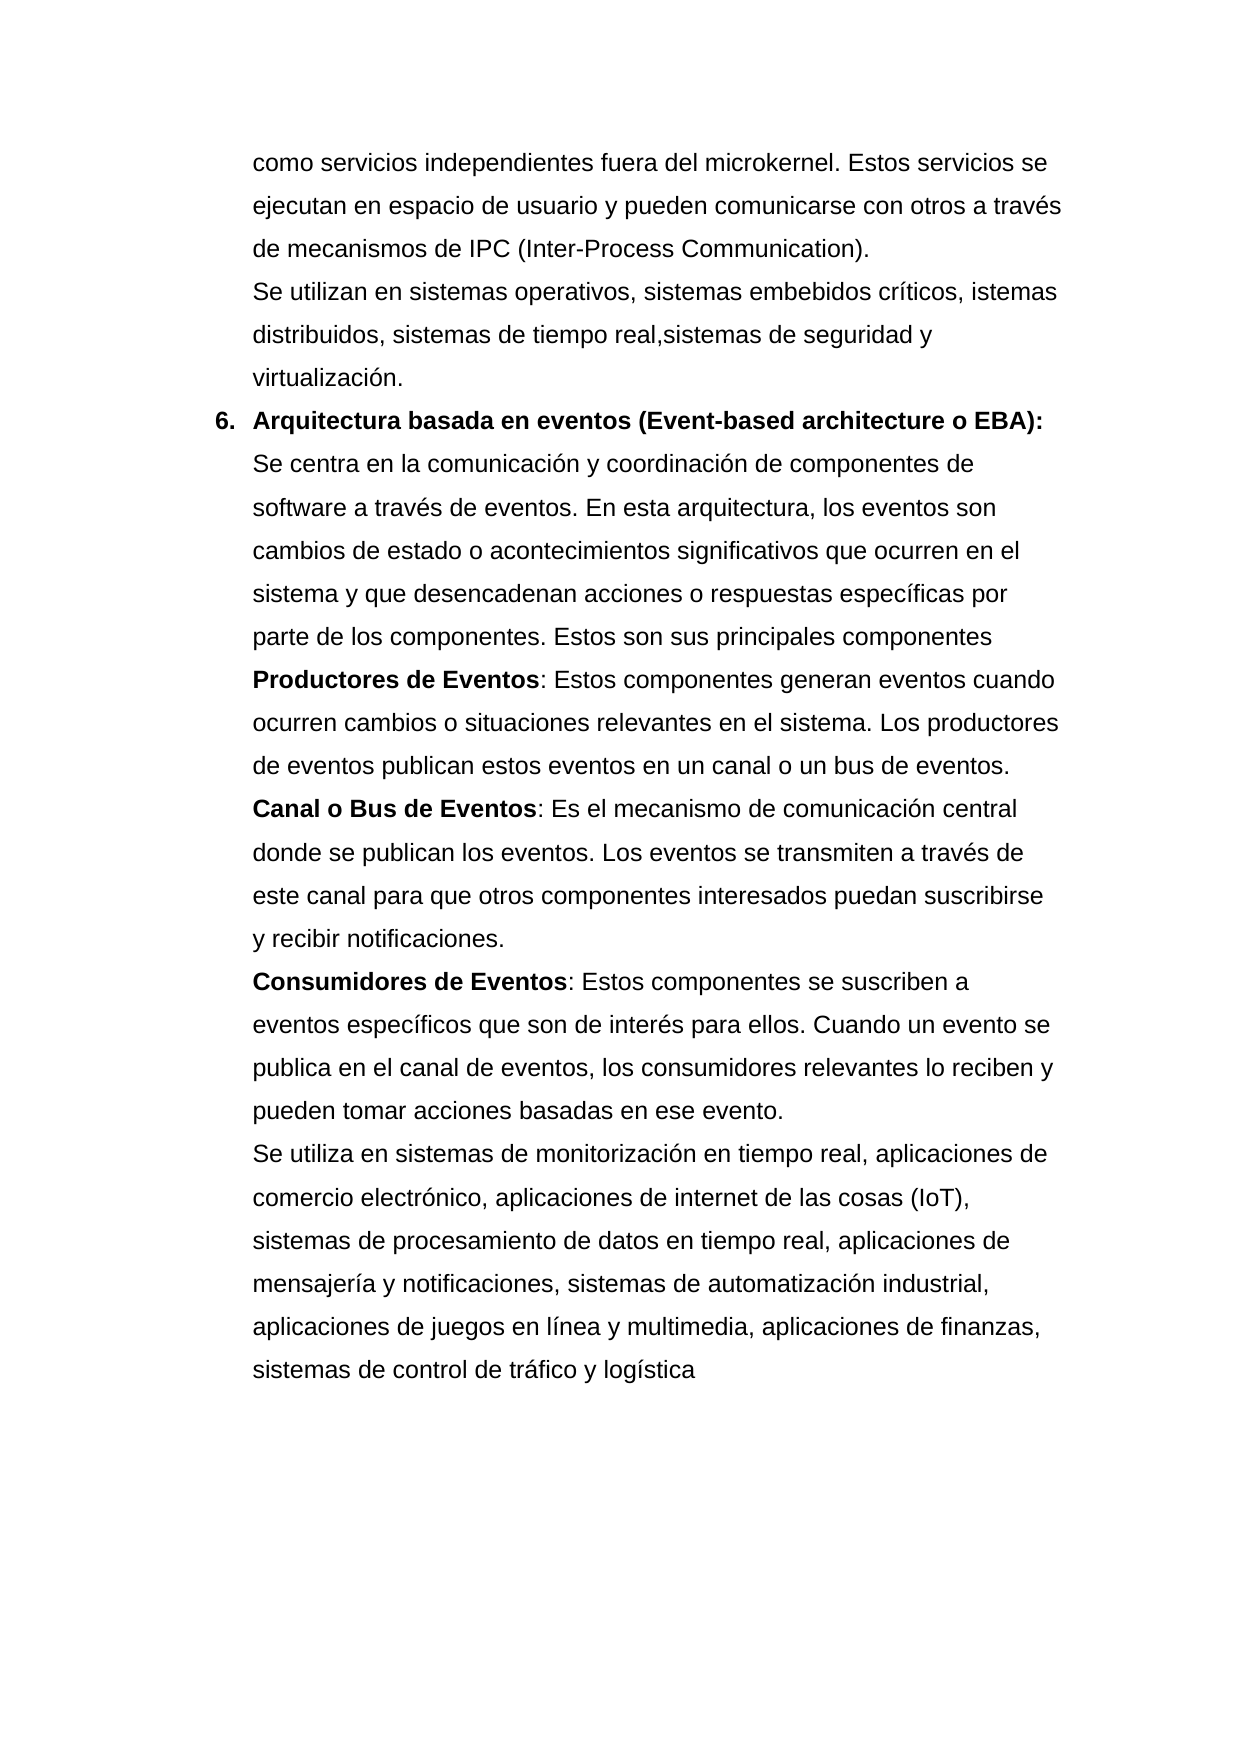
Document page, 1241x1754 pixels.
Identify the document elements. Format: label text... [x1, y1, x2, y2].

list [252, 148, 1063, 263]
list sistemas de procesamiento de datos en tiempo real, aplicaciones de mensajería y notificaciones, sistemas de automatización industrial, [252, 1226, 1063, 1298]
list aplicaciones de juegos en línea y multimedia, aplicaciones de finanzas, [252, 1312, 1063, 1341]
list sistemas de control de tráfico y logística [252, 1355, 1063, 1384]
list Consumidores de Eventos: Estos componentes se suscriben a eventos específicos que son de interés para ellos. Cuando un evento se publica en el canal de eventos, los consumidores relevantes lo reciben y pueden tomar acciones basadas en ese evento. [252, 967, 1063, 1125]
list Productores de Eventos: Estos componentes generan eventos cuando ocurren cambios o situaciones relevantes en el sistema. Los productores de eventos publican estos eventos en un canal o un bus de eventos. [252, 665, 1063, 780]
list Arquitectura basada en eventos (Event-based architecture o EBA): Se centra en la comunicación y coordinación de componentes de software a través de eventos. En esta arquitectura, los eventos son cambios de estado o acontecimientos significativos que ocurren en el sistema y que desencadenan acciones o respuestas específicas por parte de los componentes. Estos son sus principales componentes [215, 406, 1063, 651]
list Canal o Bus de Eventos: Es el mecanismo de comunicación central donde se publican los eventos. Los eventos se transmiten a través de este canal para que otros componentes interesados puedan suscribirse y recibir notificaciones. [252, 794, 1063, 953]
list Se utiliza en sistemas de monitorización en tiempo real, aplicaciones de comercio electrónico, aplicaciones de internet de las cosas (IoT), [252, 1139, 1063, 1211]
list Se utilizan en sistemas operativos, sistemas embebidos críticos, istemas distribuidos, sistemas de tiempo real,sistemas de seguridad y virtualización. [252, 277, 1063, 392]
